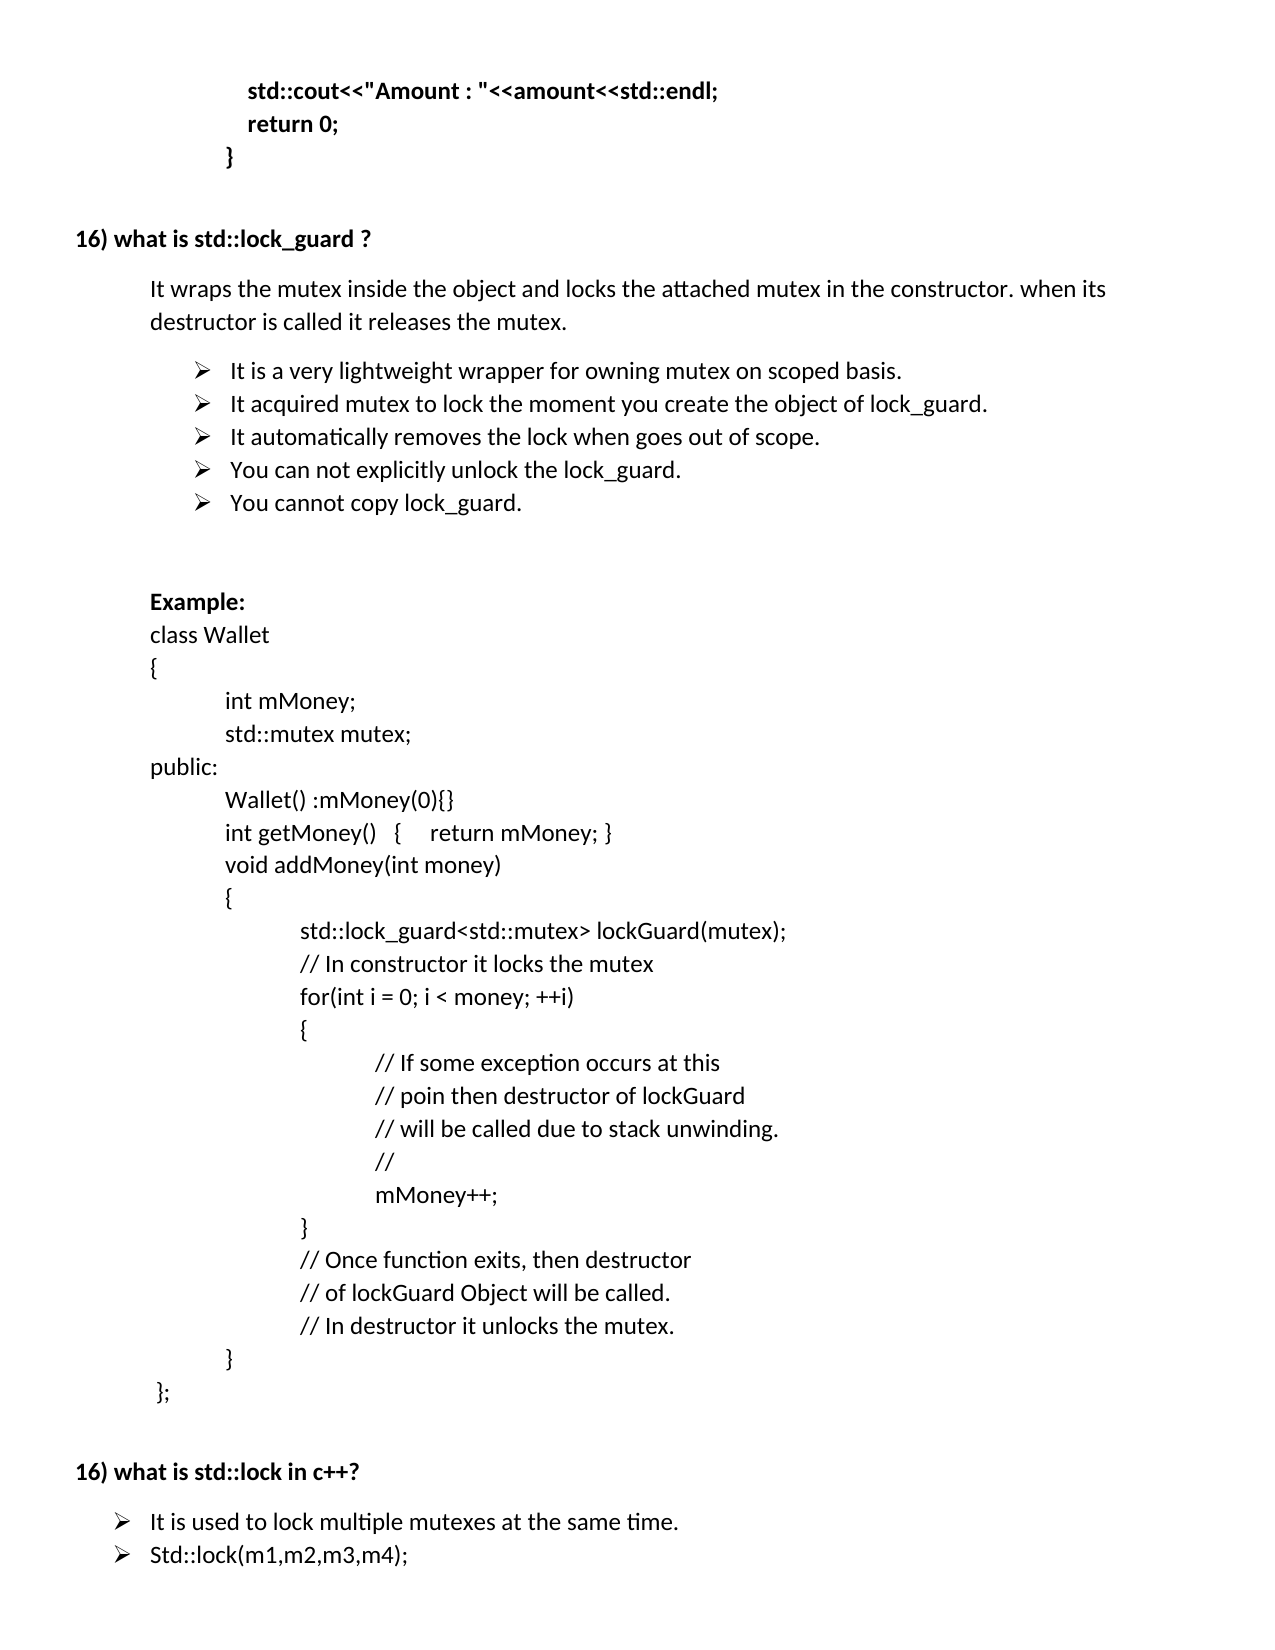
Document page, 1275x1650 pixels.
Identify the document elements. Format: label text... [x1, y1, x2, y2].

text std::lock_guard<std::mutex> lockGuard(mutex); [75, 915, 1200, 946]
text class Wallet [75, 619, 1200, 650]
text Example: [75, 586, 1200, 617]
text std::cout<<"Amount : "<<amount<<std::endl; [225, 75, 1200, 106]
list You cannot copy lock_guard. [193, 487, 1200, 518]
list It is a very lightweight wrapper for owning mutex on scoped basis. [193, 355, 1200, 386]
text Wallet() :mMoney(0){} [75, 784, 1200, 814]
text // Once function exits, then destructor [75, 1244, 1200, 1275]
list It acquired mutex to lock the moment you create the object of lock_guard. [193, 388, 1200, 419]
text // If some exception occurs at this [75, 1047, 1200, 1078]
text // In constructor it locks the mutex [75, 948, 1200, 979]
list Std::lock(m1,m2,m3,m4); [112, 1539, 1200, 1569]
text It wraps the mutex inside the object and locks the attached mutex in the constructor. when its destructor is called it releases the mutex. [150, 273, 1200, 336]
text return 0; [225, 108, 1200, 138]
text // will be called due to stack unwinding. [75, 1113, 1200, 1143]
text { [75, 882, 1200, 913]
text std::mutex mutex; [75, 718, 1200, 748]
text { [75, 1014, 1200, 1045]
text 16) what is std::lock in c++? [75, 1456, 1200, 1487]
text for(int i = 0; i < money; ++i) [75, 981, 1200, 1012]
text // poin then destructor of lockGuard [75, 1080, 1200, 1111]
text // [75, 1146, 1200, 1176]
text // In destructor it unlocks the mutex. [75, 1310, 1200, 1341]
text }; [75, 1376, 1200, 1407]
text void addMoney(int money) [75, 849, 1200, 880]
text mMoney++; [75, 1179, 1200, 1209]
text // of lockGuard Object will be called. [75, 1277, 1200, 1308]
text } [75, 1212, 1200, 1242]
list You can not explicitly unlock the lock_guard. [193, 454, 1200, 485]
text int getMoney() { return mMoney; } [75, 817, 1200, 847]
text public: [75, 751, 1200, 781]
list It automatically removes the lock when goes out of scope. [193, 421, 1200, 452]
text } [75, 1343, 1200, 1374]
text int mMoney; [75, 685, 1200, 716]
text } [225, 141, 1200, 171]
list It is used to lock multiple mutexes at the same time. [112, 1506, 1200, 1536]
text { [75, 652, 1200, 683]
text 16) what is std::lock_guard ? [75, 223, 1200, 254]
